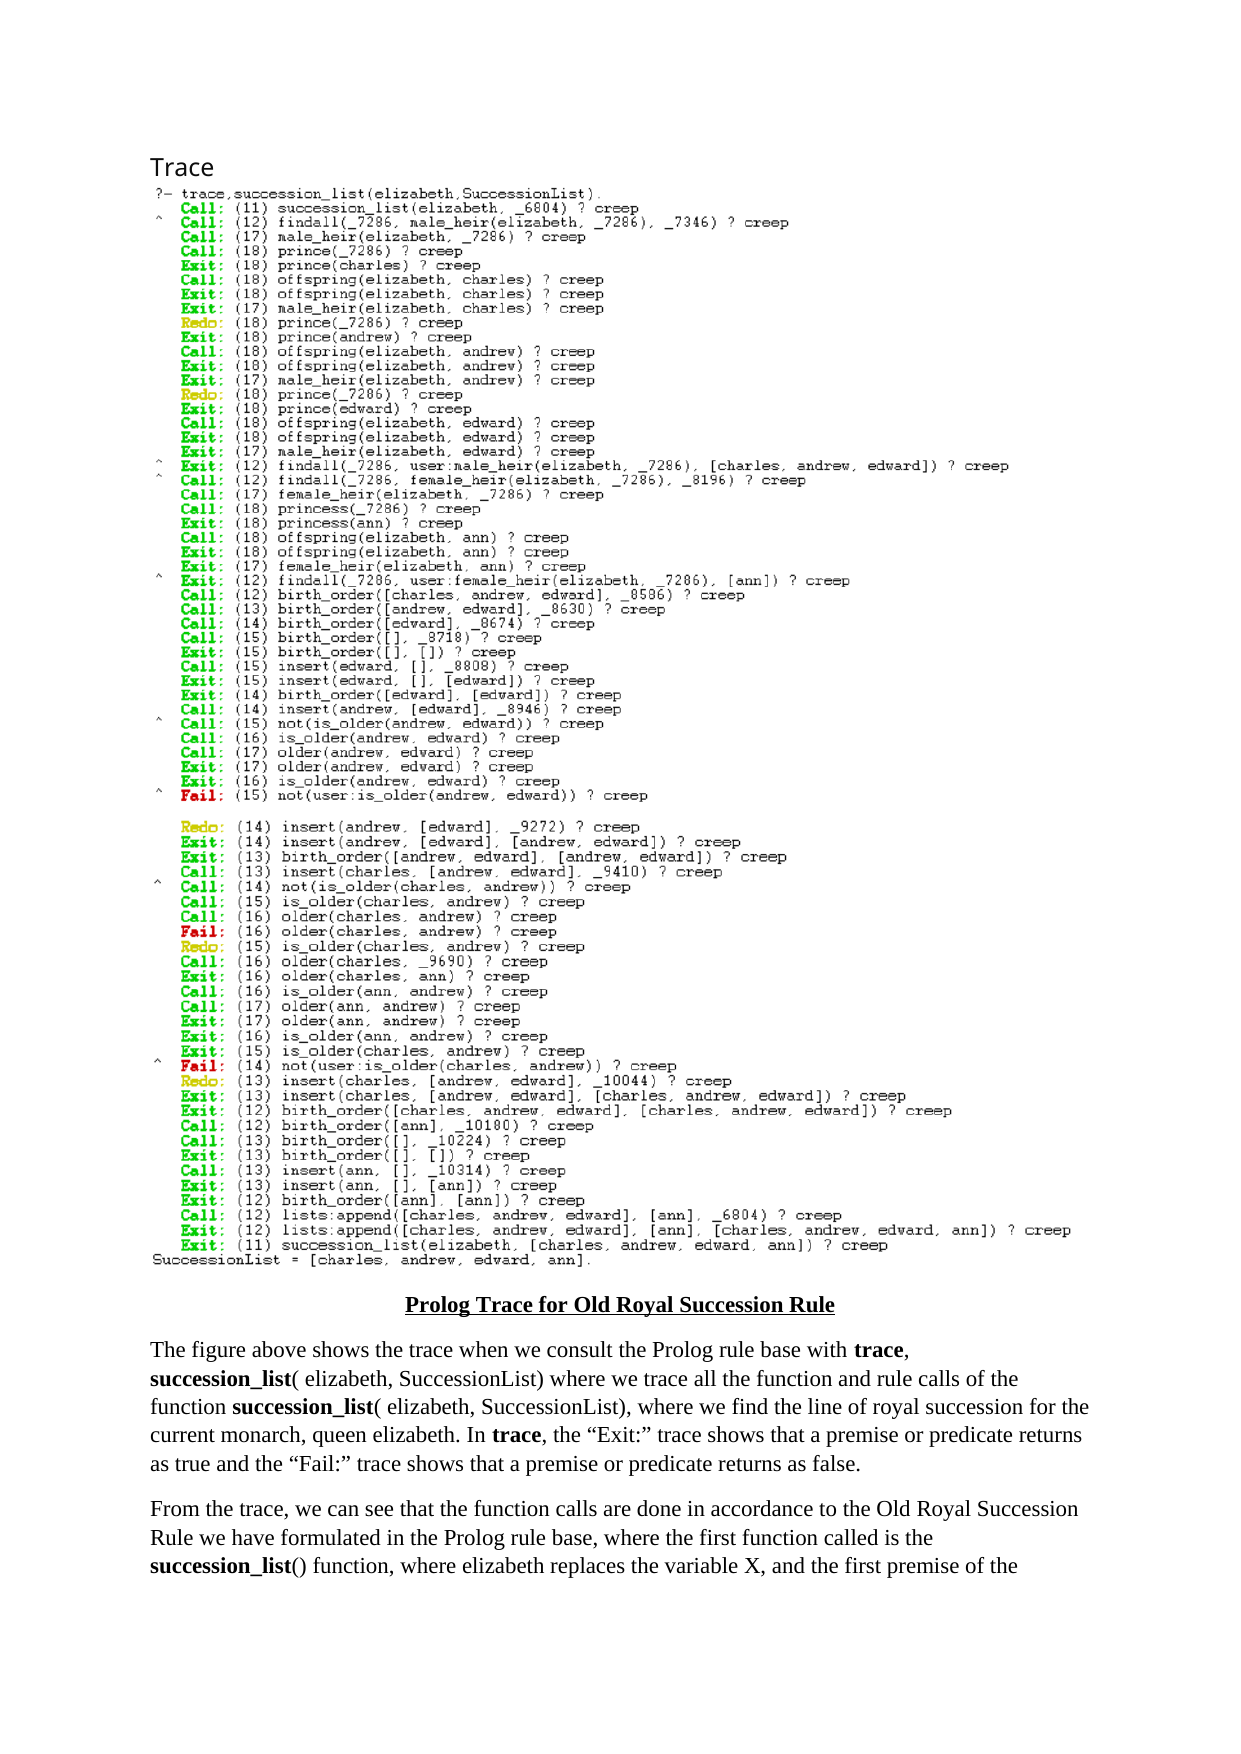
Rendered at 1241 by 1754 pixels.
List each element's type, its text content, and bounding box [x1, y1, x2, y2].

picture [150, 820, 1091, 1273]
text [150, 1495, 1090, 1578]
text The figure above shows the trace when we consult the Prolog rule base with trace, succession_list( elizabeth, SuccessionList) where we trace all the function and rule calls of the function succession_list( elizabeth, SuccessionList), where we find the line of royal succession for the current monarch, queen elizabeth. In trace, the “Exit:” trace shows that a premise or predicate returns as true and the “Fail:” trace shows that a premise or predicate returns as false. [150, 1336, 1090, 1476]
subtitle Trace [150, 150, 1090, 184]
text Prolog Trace for Old Royal Succession Rule [150, 1291, 1090, 1317]
picture [150, 186, 1091, 802]
